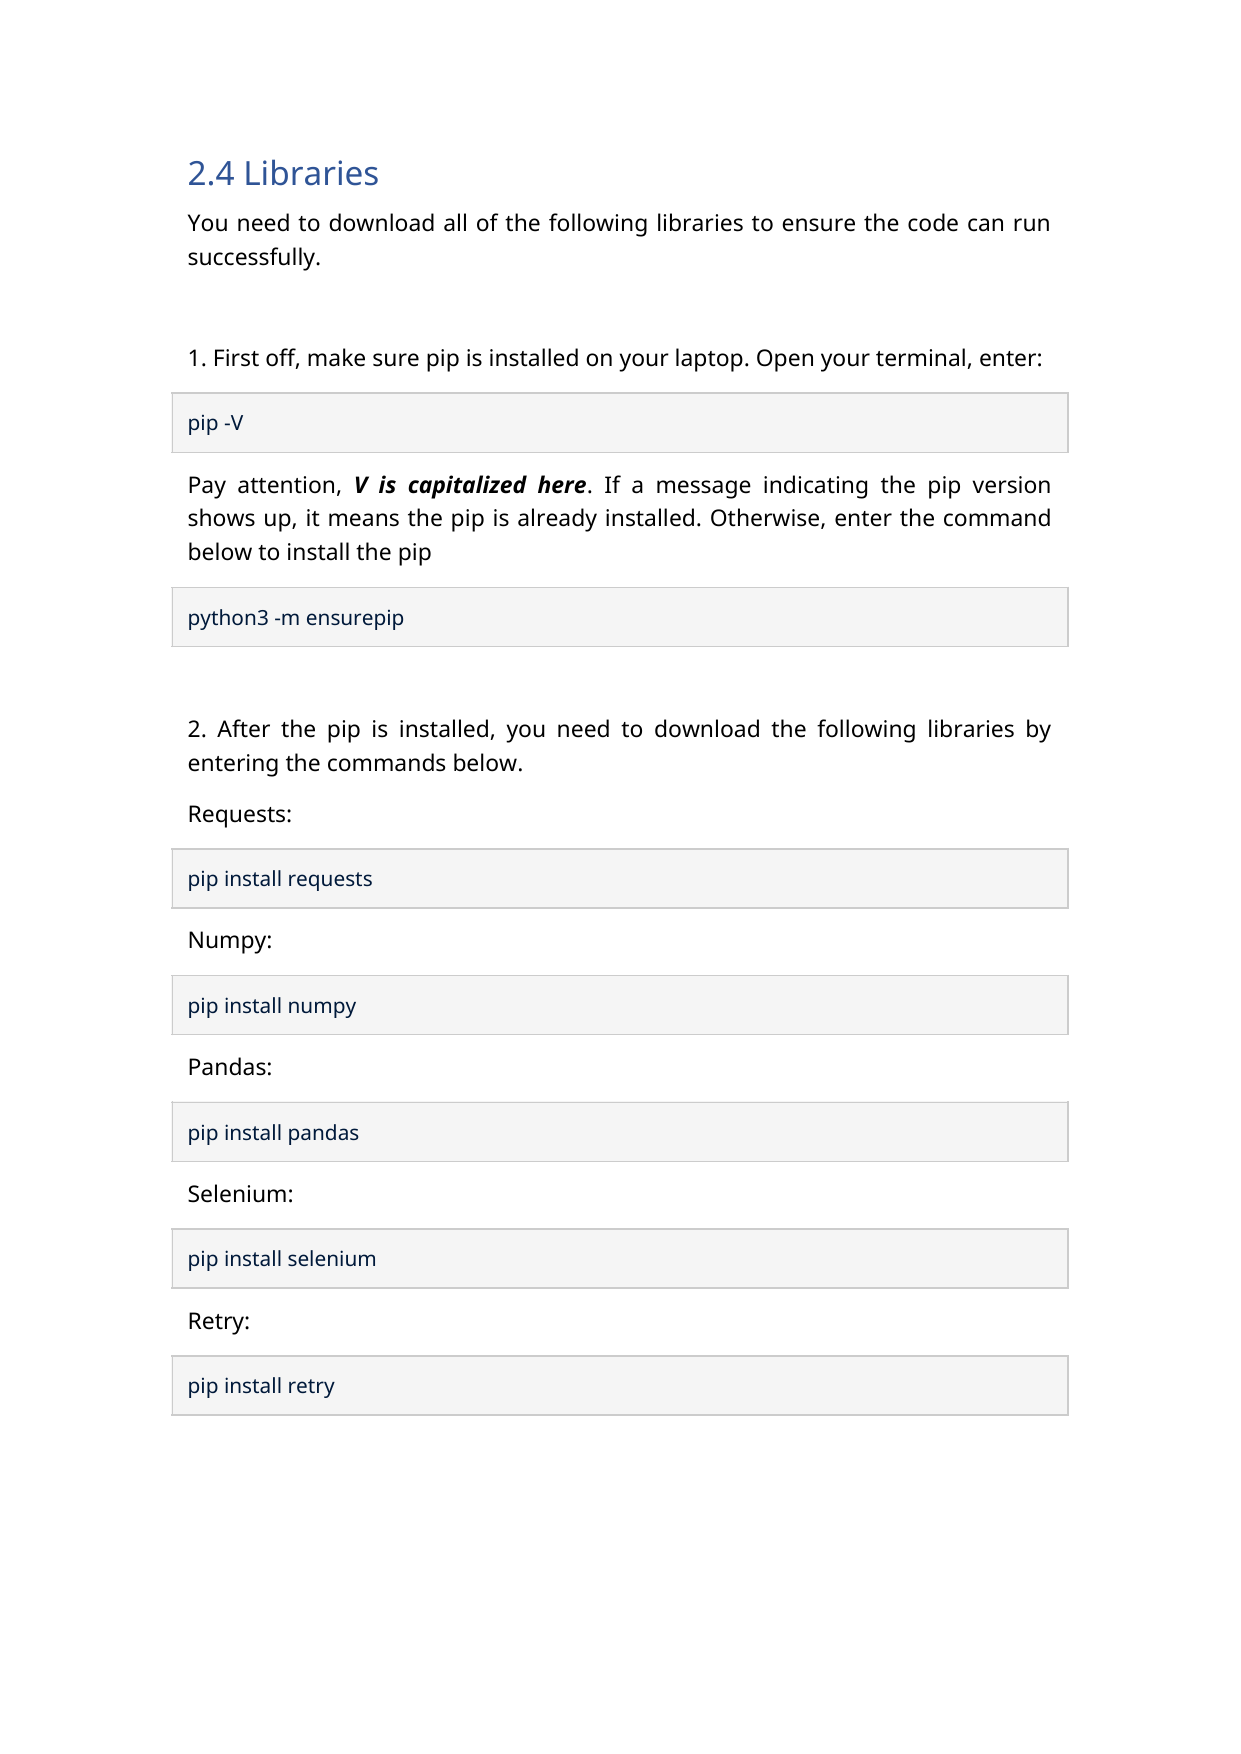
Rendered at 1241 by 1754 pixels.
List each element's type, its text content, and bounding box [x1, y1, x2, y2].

text Numpy: [187, 924, 1053, 956]
subtitle 2.4 Libraries [187, 150, 1053, 195]
text Selenium: [187, 1178, 1053, 1209]
text pip install pandas [173, 1103, 1067, 1161]
text Pandas: [187, 1051, 1053, 1082]
text 2. After the pip is installed, you need to download the following libraries by entering the commands below. [187, 713, 1053, 778]
text pip install numpy [173, 976, 1067, 1034]
text Retry: [187, 1304, 1053, 1336]
text Pay attention, V is capitalized here. If a message indicating the pip version shows up, it means the pip is already installed. Otherwise, enter the command below to install the pip [187, 469, 1053, 567]
text pip install retry [173, 1357, 1067, 1414]
text python3 -m ensurepip [173, 588, 1067, 646]
text pip install requests [173, 850, 1067, 907]
text 1. First off, make sure pip is installed on your laptop. Open your terminal, enter: [187, 342, 1053, 373]
text pip -V [173, 394, 1067, 452]
text pip install selenium [173, 1230, 1067, 1287]
text You need to download all of the following libraries to ensure the code can run successfully. [187, 207, 1053, 272]
text Requests: [187, 797, 1053, 829]
